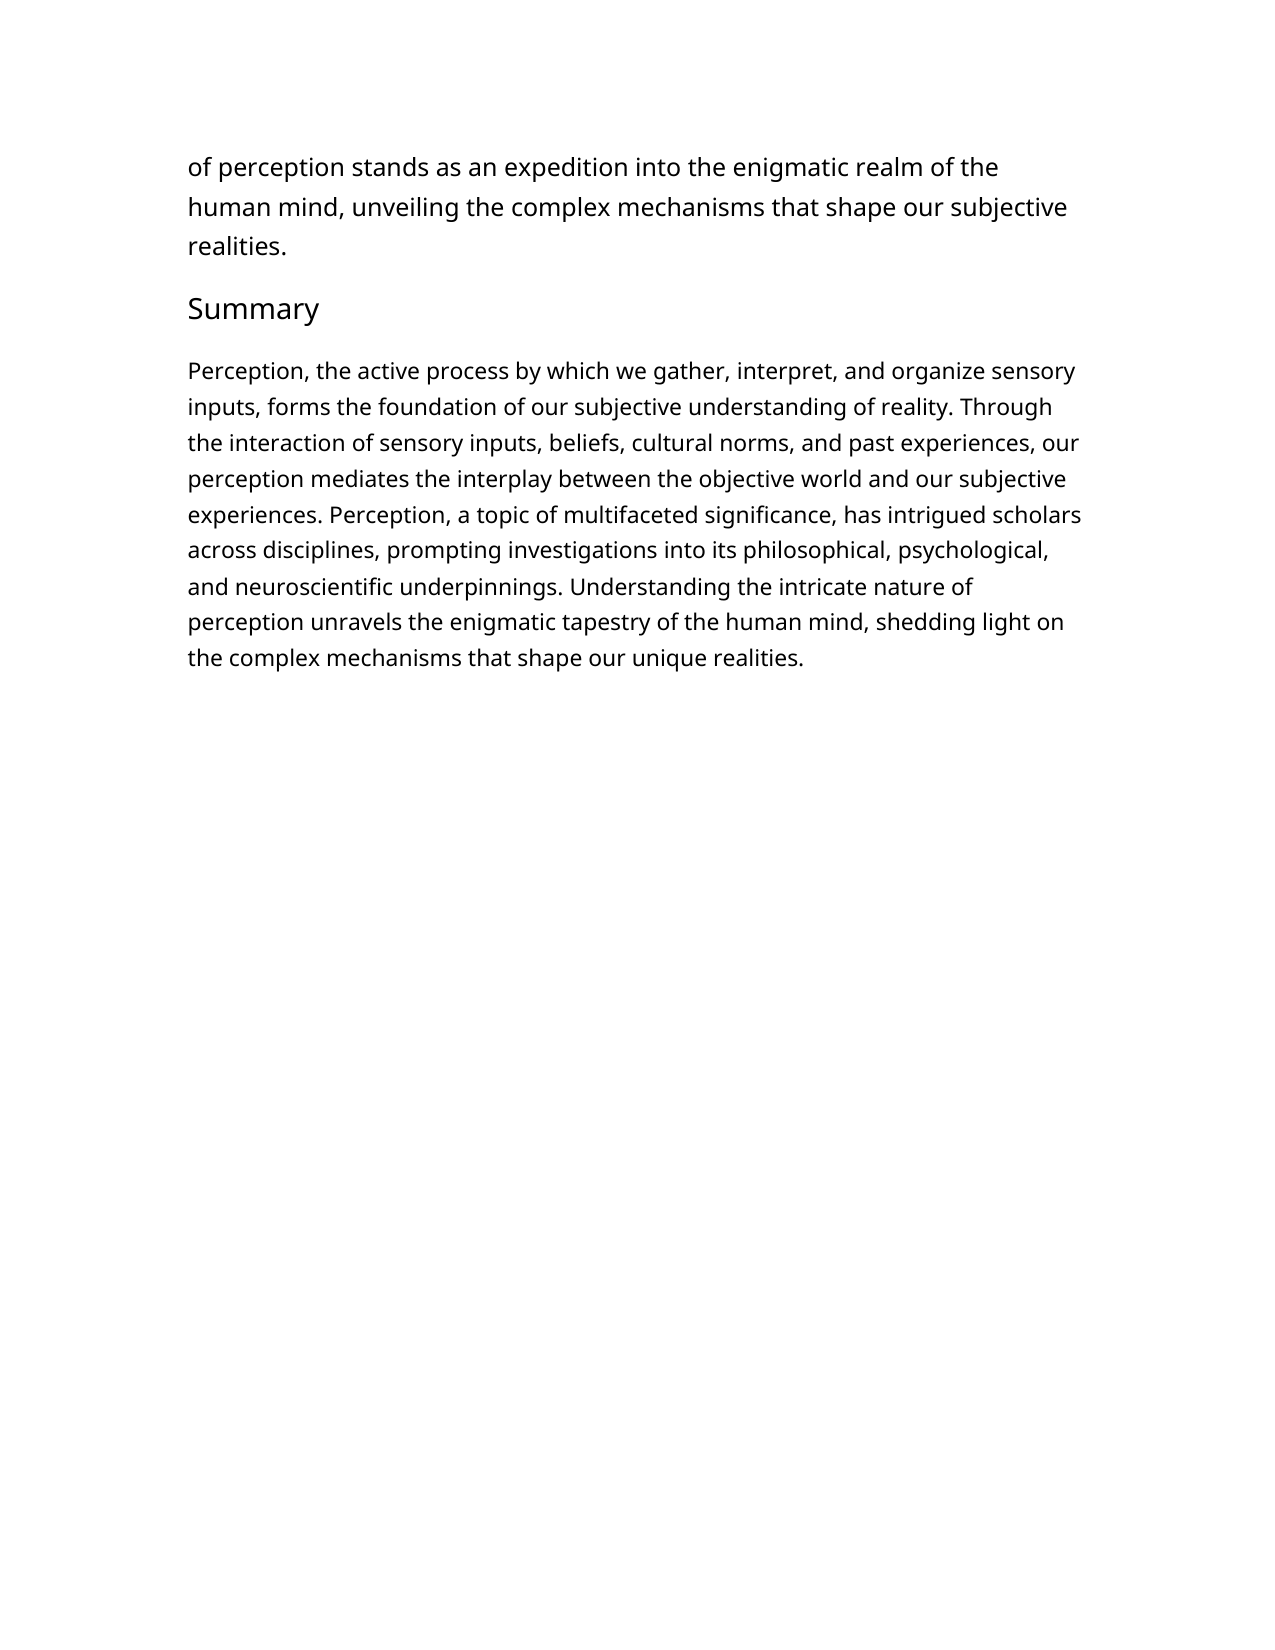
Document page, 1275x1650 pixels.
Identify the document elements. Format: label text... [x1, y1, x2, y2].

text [187, 150, 1087, 262]
text Summary [187, 288, 1087, 328]
text Perception, the active process by which we gather, interpret, and organize sensory inputs, forms the foundation of our subjective understanding of reality. Through the interaction of sensory inputs, beliefs, cultural norms, and past experiences, our perception mediates the interplay between the objective world and our subjective experiences. Perception, a topic of multifaceted significance, has intrigued scholars across disciplines, prompting investigations into its philosophical, psychological, and neuroscientific underpinnings. Understanding the intricate nature of perception unravels the enigmatic tapestry of the human mind, shedding light on the complex mechanisms that shape our unique realities. [187, 355, 1087, 673]
